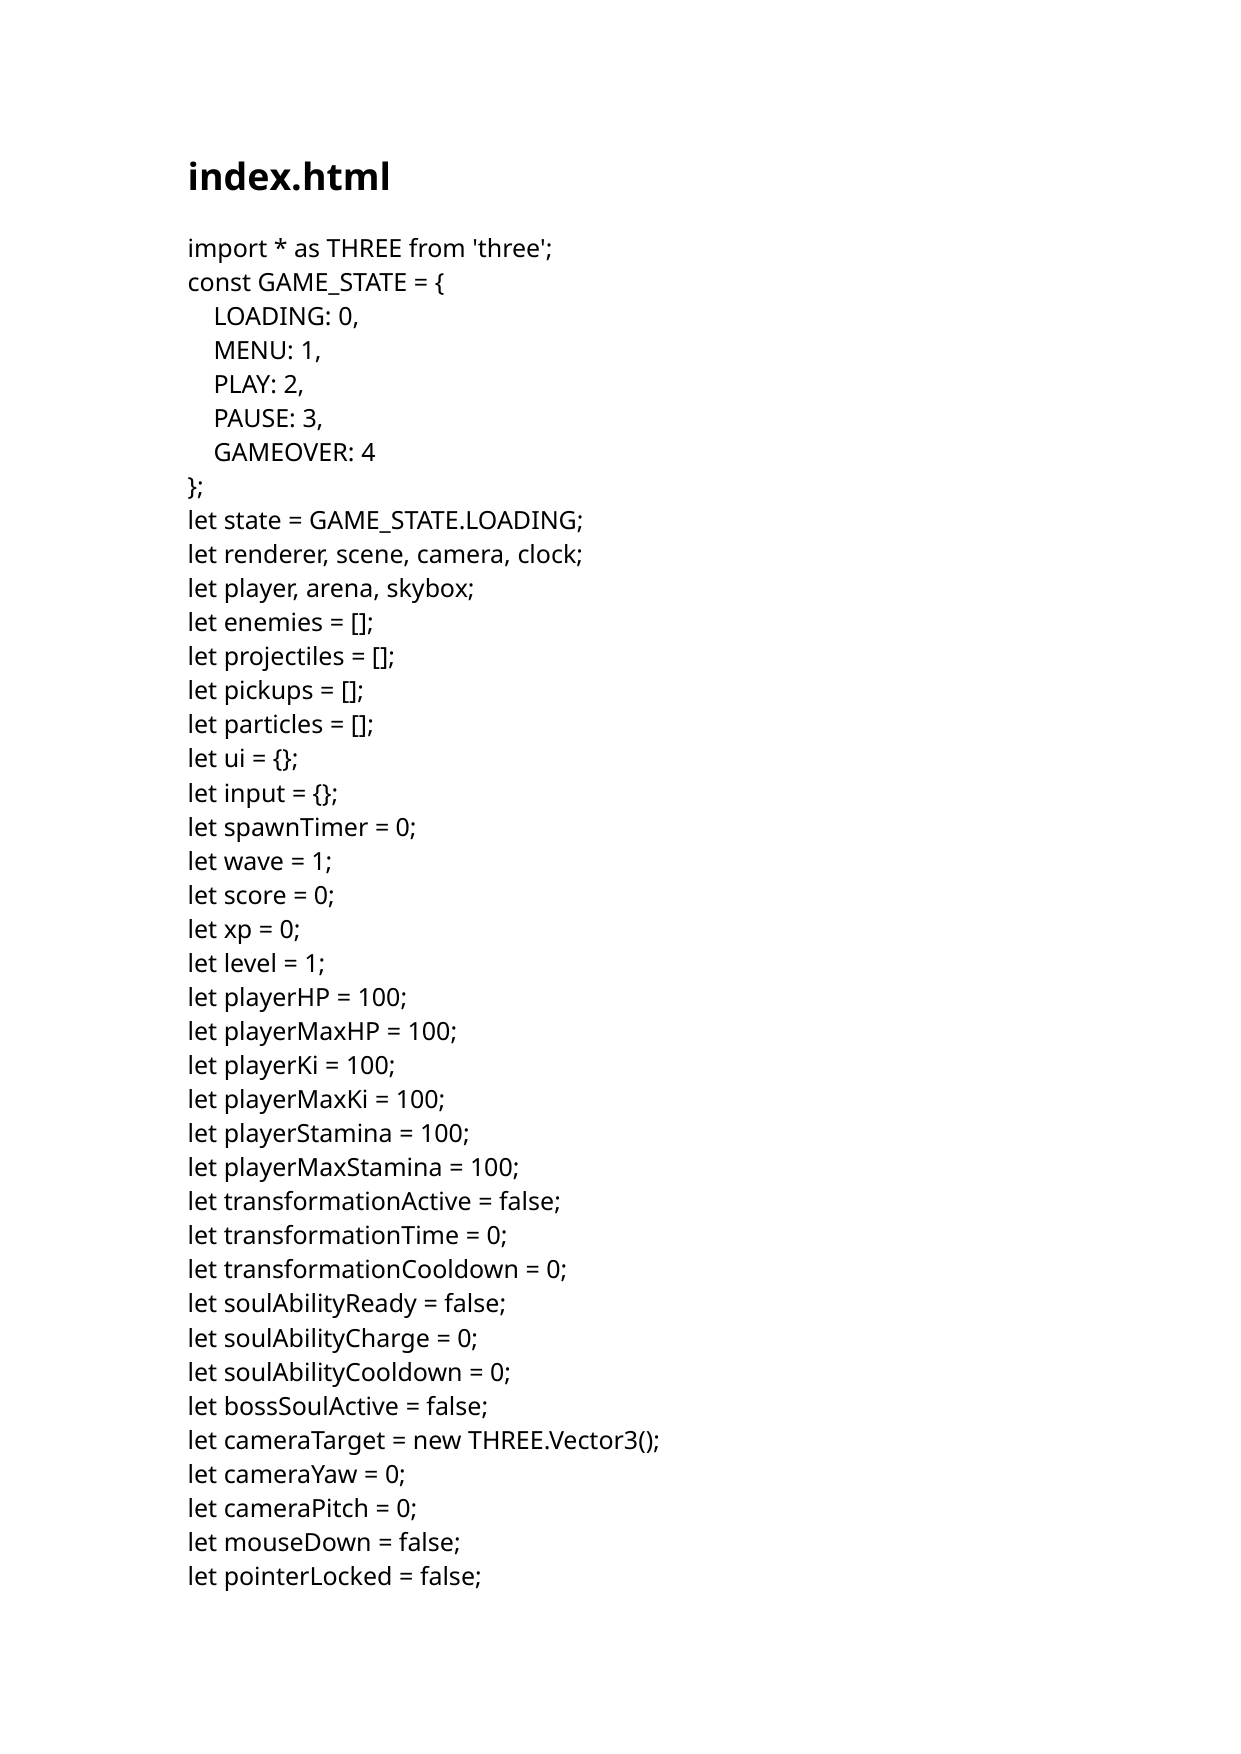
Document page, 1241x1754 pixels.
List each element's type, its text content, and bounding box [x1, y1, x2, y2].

text let state = GAME_STATE.LOADING; [187, 503, 1053, 537]
text let bossSoulActive = false; [187, 1388, 1053, 1422]
text let level = 1; [187, 946, 1053, 979]
text let xp = 0; [187, 911, 1053, 946]
text let cameraYaw = 0; [187, 1456, 1053, 1491]
text LOADING: 0, [187, 298, 1053, 332]
text let soulAbilityReady = false; [187, 1286, 1053, 1320]
text let score = 0; [187, 877, 1053, 911]
text GAMEOVER: 4 [187, 434, 1053, 469]
text let playerKi = 100; [187, 1048, 1053, 1082]
text let playerMaxHP = 100; [187, 1014, 1053, 1048]
text let pickups = []; [187, 673, 1053, 707]
text let input = {}; [187, 775, 1053, 809]
text let playerMaxStamina = 100; [187, 1150, 1053, 1184]
text PLAY: 2, [187, 366, 1053, 401]
text let player, arena, skybox; [187, 571, 1053, 605]
text const GAME_STATE = { [187, 264, 1053, 298]
text PAUSE: 3, [187, 401, 1053, 434]
text let renderer, scene, camera, clock; [187, 537, 1053, 571]
text let transformationActive = false; [187, 1184, 1053, 1218]
text let transformationTime = 0; [187, 1218, 1053, 1252]
text let ui = {}; [187, 741, 1053, 775]
text MENU: 1, [187, 332, 1053, 366]
text let playerHP = 100; [187, 979, 1053, 1014]
text let soulAbilityCharge = 0; [187, 1320, 1053, 1354]
text let cameraPitch = 0; [187, 1491, 1053, 1524]
text let pointerLocked = false; [187, 1559, 1053, 1593]
text let transformationCooldown = 0; [187, 1252, 1053, 1286]
text let mouseDown = false; [187, 1524, 1053, 1559]
text let enemies = []; [187, 605, 1053, 639]
text let spawnTimer = 0; [187, 809, 1053, 843]
text let cameraTarget = new THREE.Vector3(); [187, 1422, 1053, 1456]
text let playerMaxKi = 100; [187, 1082, 1053, 1116]
subtitle index.html [187, 150, 1053, 201]
text }; [187, 469, 1053, 503]
text import * as THREE from 'three'; [187, 230, 1053, 264]
text let particles = []; [187, 707, 1053, 741]
text let wave = 1; [187, 843, 1053, 877]
text let projectiles = []; [187, 639, 1053, 673]
text let soulAbilityCooldown = 0; [187, 1354, 1053, 1388]
text let playerStamina = 100; [187, 1116, 1053, 1150]
